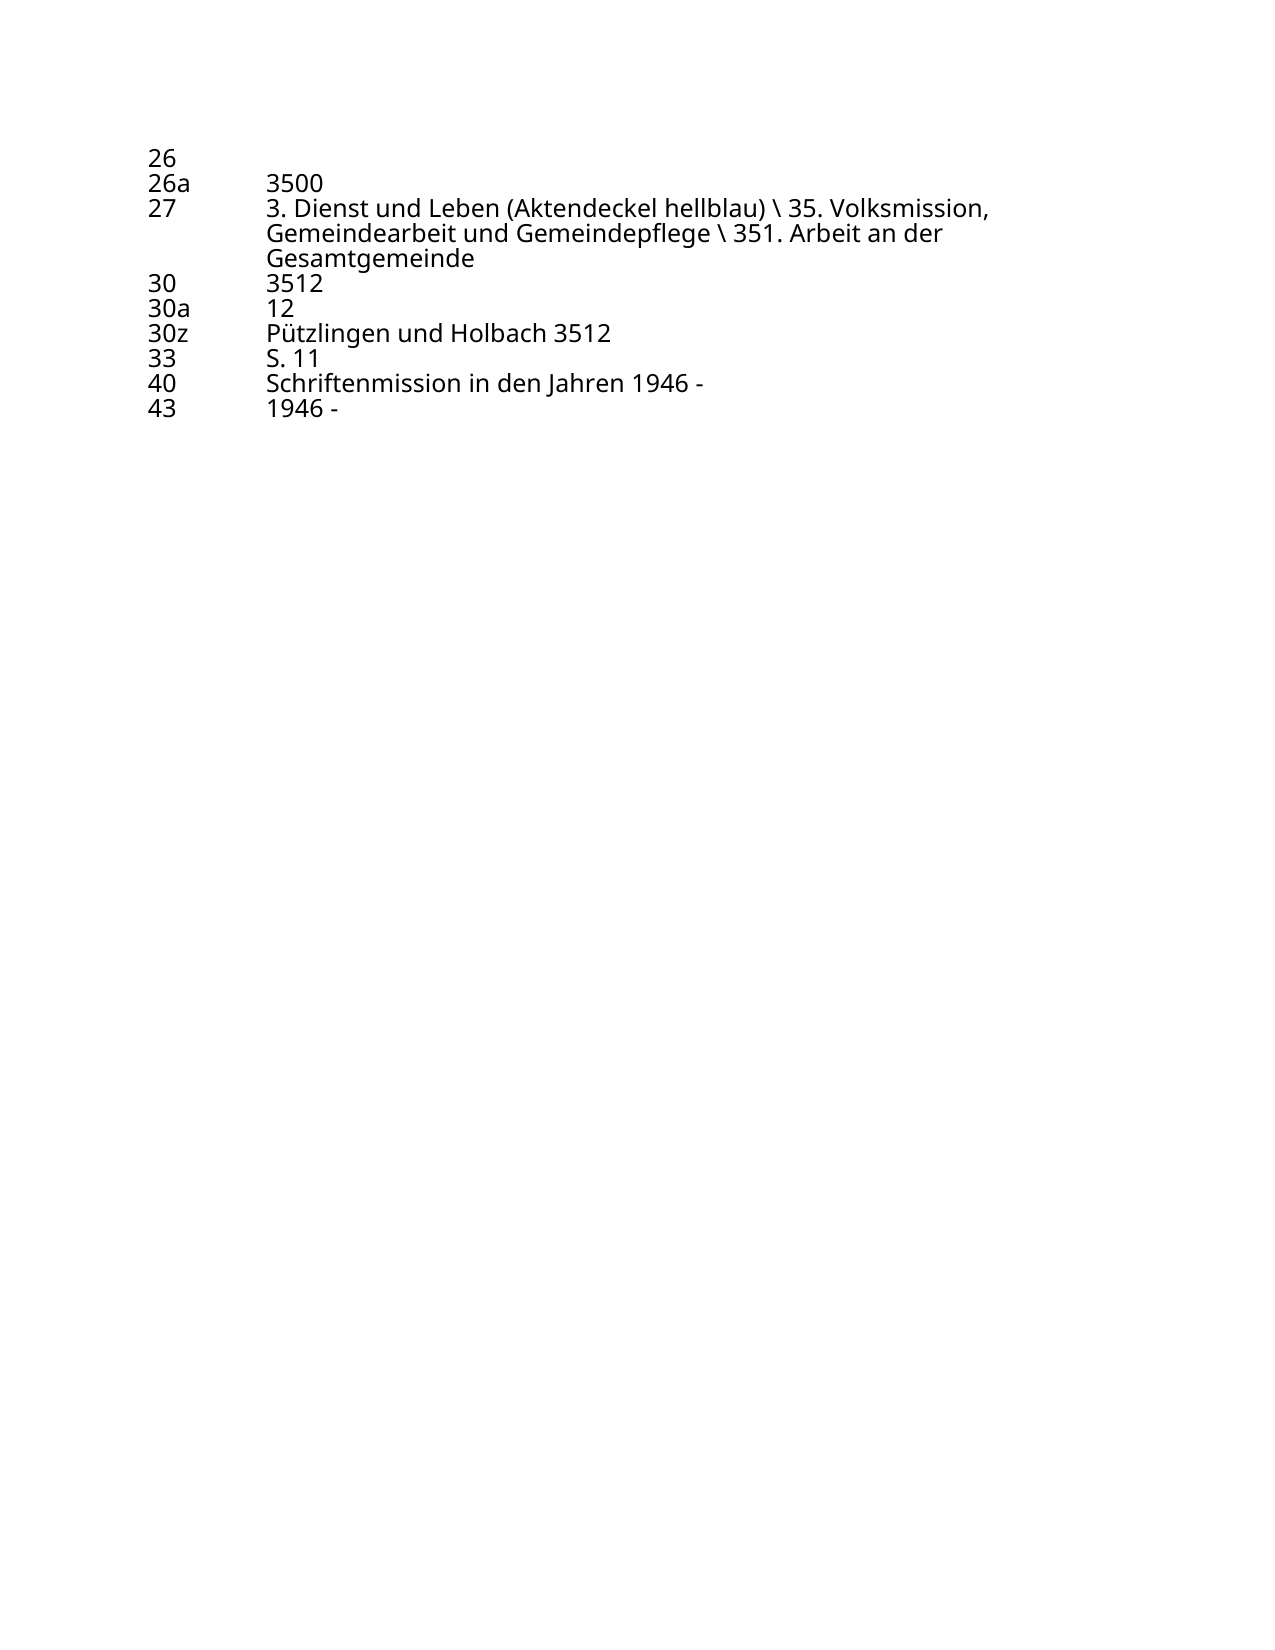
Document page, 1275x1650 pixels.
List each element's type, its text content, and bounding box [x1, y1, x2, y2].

text 43 1946 - [148, 398, 1127, 423]
text 30z Pützlingen und Holbach 3512 [148, 323, 1127, 348]
text 27 3. Dienst und Leben (Aktendeckel hellblau) \ 35. Volksmission, Gemeindearbeit und Gemeindepflege \ 351. Arbeit an der Gesamtgemeinde [148, 198, 1127, 273]
text 30a 12 [148, 298, 1127, 323]
text 30 3512 [148, 273, 1127, 298]
text 40 s[Schriftenmission]s in den Jahren 1946 - [148, 373, 1127, 398]
text 26a 3500 [148, 173, 1127, 198]
text 26 <-> [148, 148, 1127, 173]
text 33 S. 11 [148, 348, 1127, 373]
